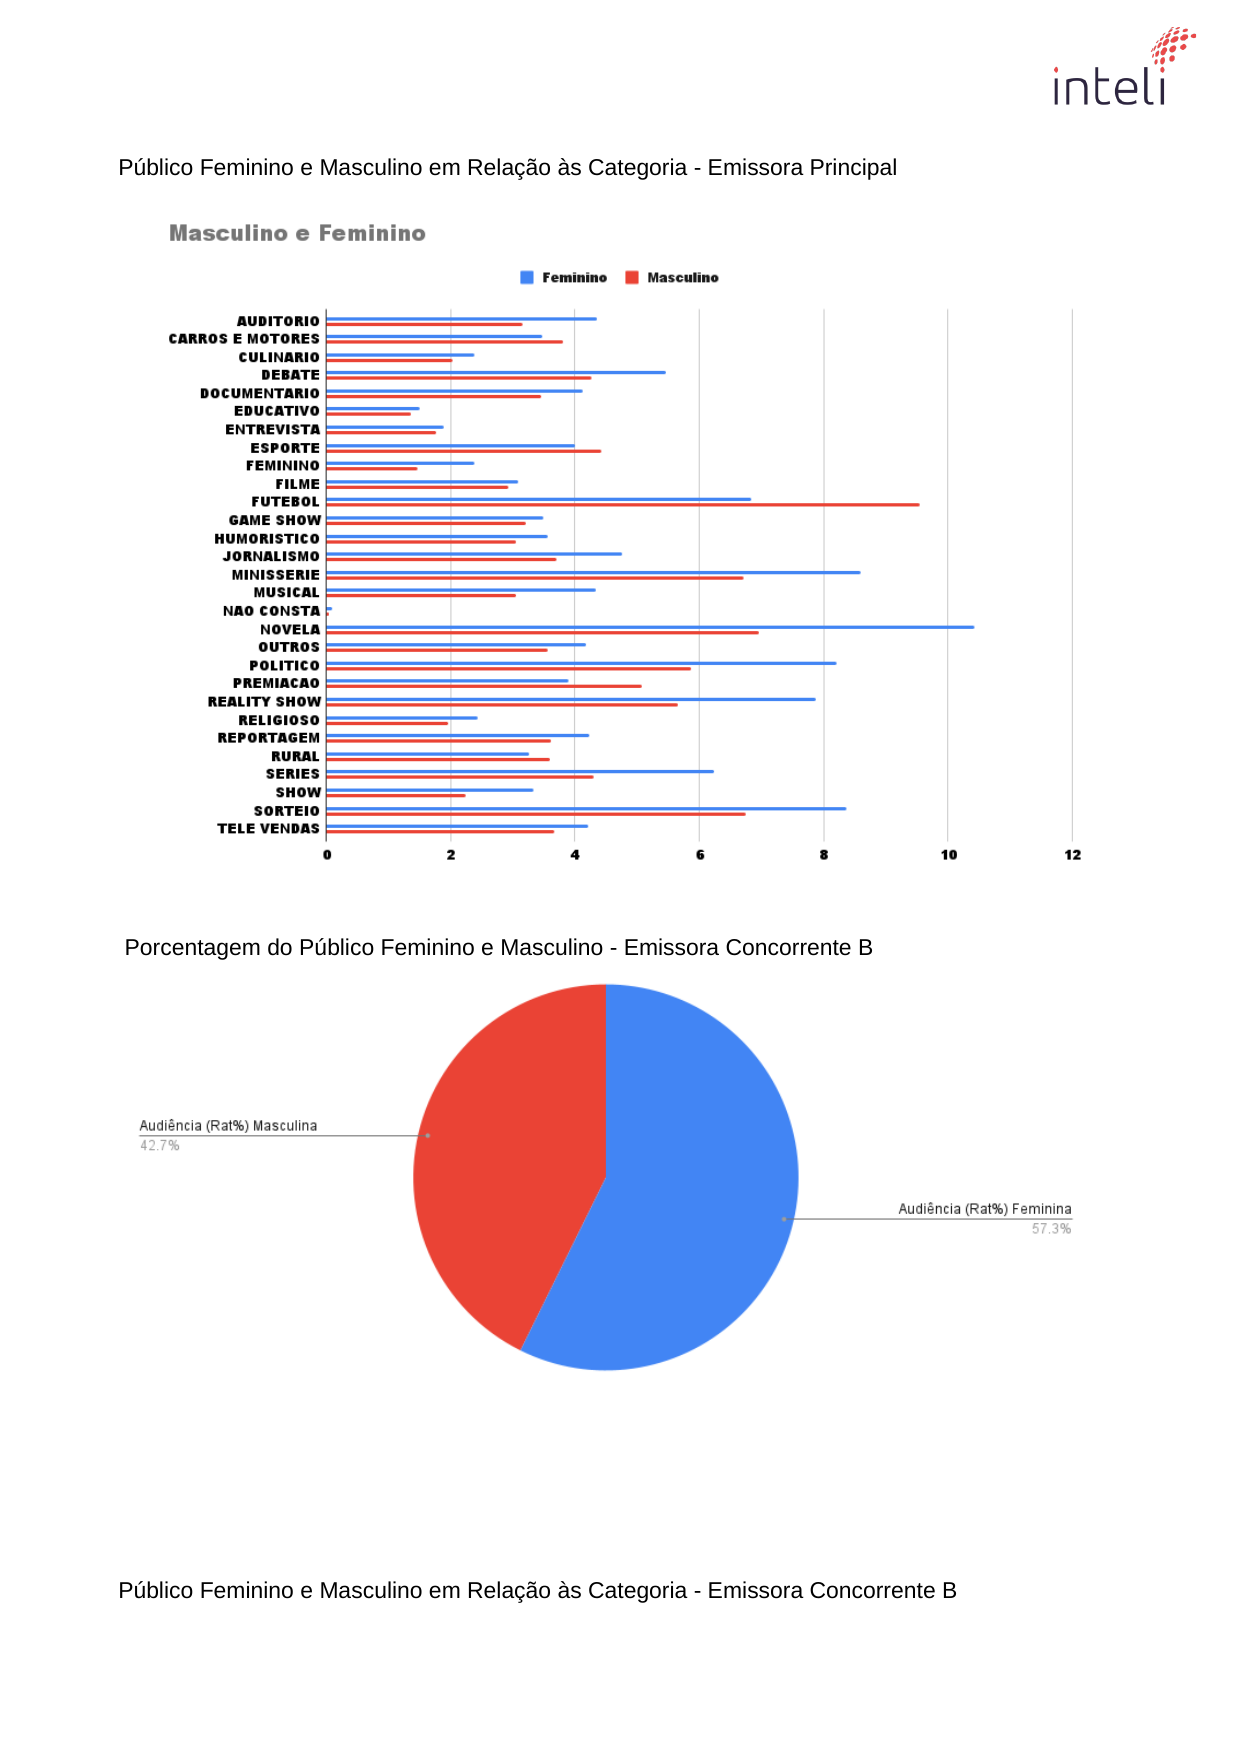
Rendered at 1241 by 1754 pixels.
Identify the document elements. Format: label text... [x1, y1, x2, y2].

text Público Feminino e Masculino em Relação às Categoria - Emissora Concorrente B [118, 1577, 1122, 1603]
picture [118, 964, 1094, 1392]
text Público Feminino e Masculino em Relação às Categoria - Emissora Principal [118, 154, 1122, 181]
picture [1054, 27, 1197, 105]
picture [132, 184, 1108, 899]
text Porcentagem do Público Feminino e Masculino - Emissora Concorrente B [118, 934, 1122, 960]
